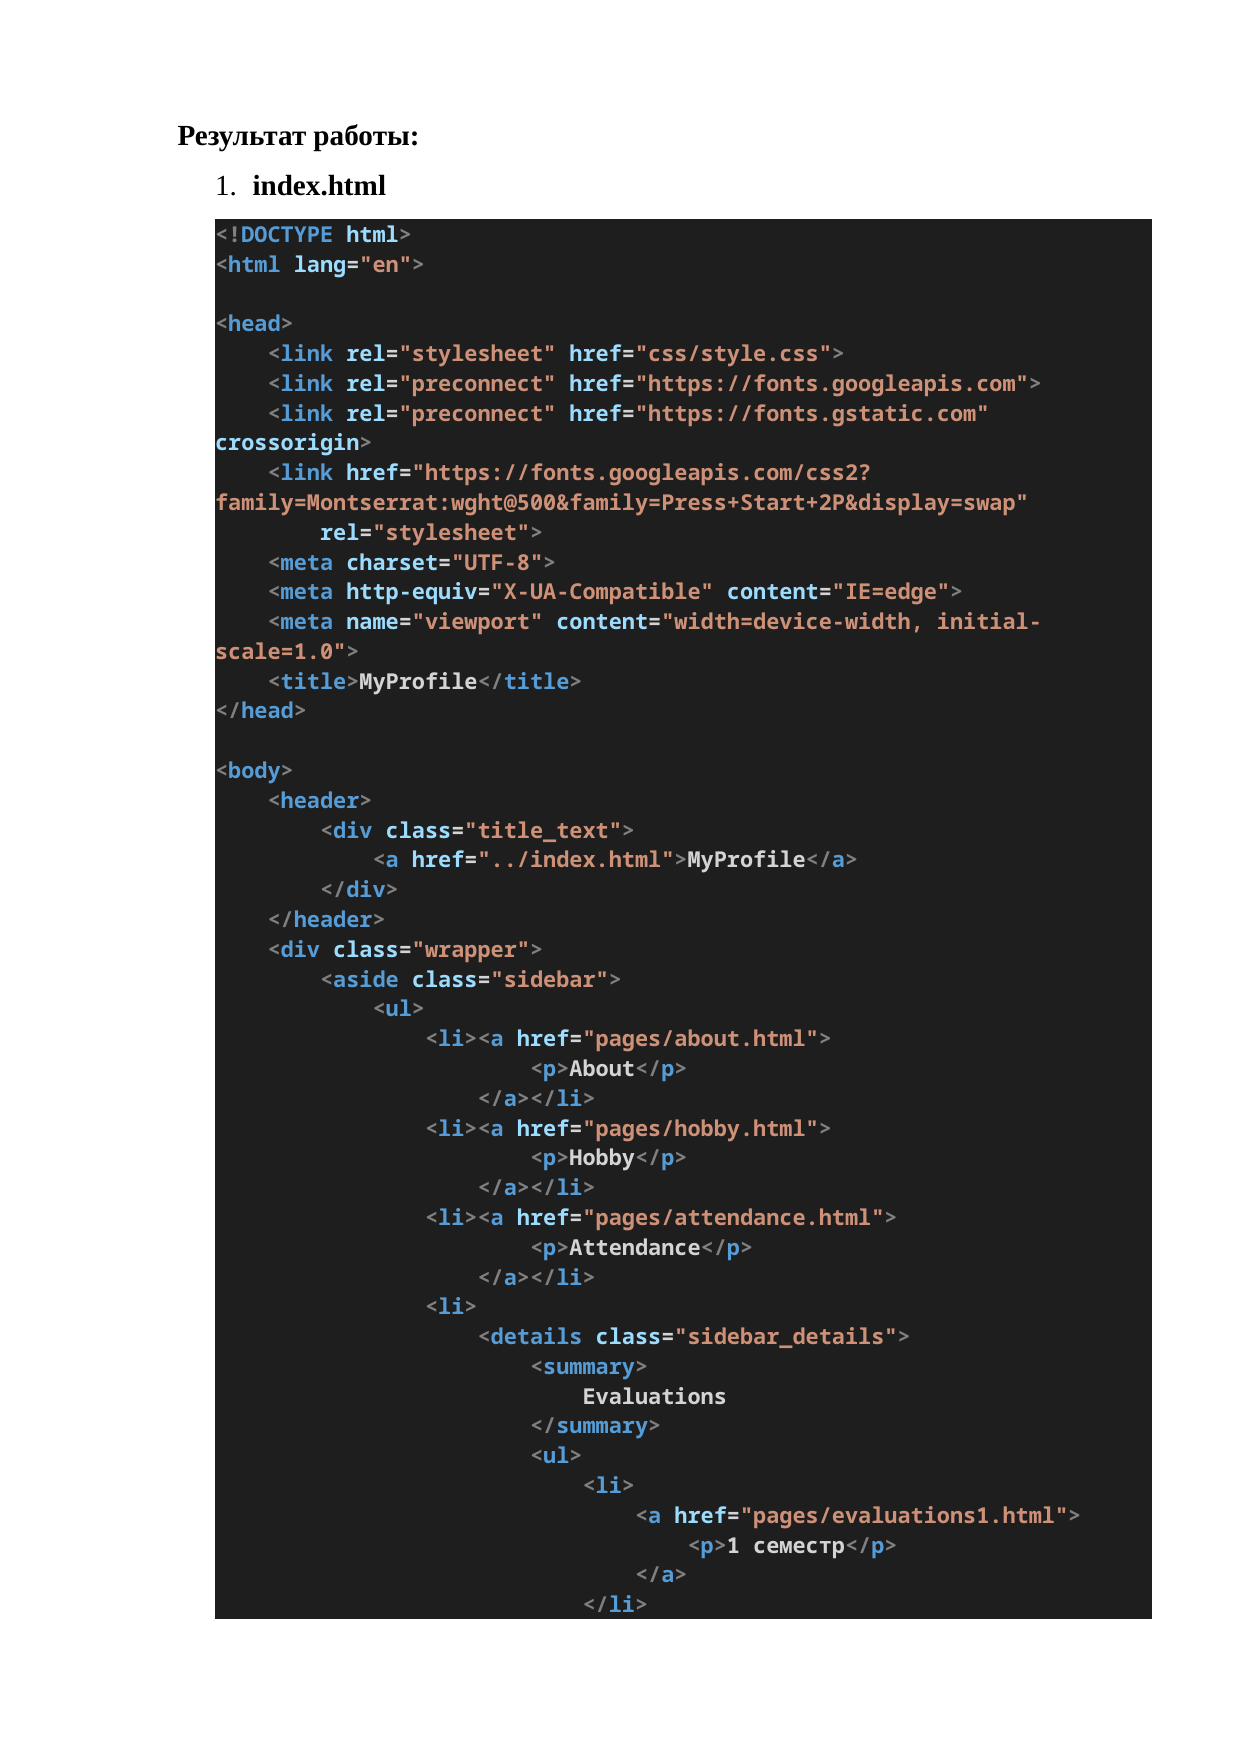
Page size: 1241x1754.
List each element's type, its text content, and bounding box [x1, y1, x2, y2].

text <html lang="en"> [215, 248, 1152, 278]
list index.html [215, 168, 1152, 202]
text <li><a href="pages/hobby.html"> [215, 1112, 1152, 1142]
text <header> [215, 785, 1152, 814]
text </a> [215, 1559, 1152, 1589]
text <link href="https://fonts.googleapis.com/css2?family=Montserrat:wght@500&family=Press+Start+2P&display=swap" [215, 457, 1152, 517]
text </header> [215, 904, 1152, 934]
text Результат работы: [177, 118, 1152, 152]
text <link rel="preconnect" href="https://fonts.gstatic.com" crossorigin> [215, 397, 1152, 457]
text <p>About</p> [215, 1053, 1152, 1083]
text <p>Hobby</p> [215, 1142, 1152, 1172]
text <p>Attendance</p> [215, 1232, 1152, 1261]
text <title>MyProfile</title> [215, 666, 1152, 695]
text <li> [215, 1291, 1152, 1321]
text <ul> [215, 993, 1152, 1023]
text <li><a href="pages/attendance.html"> [215, 1202, 1152, 1232]
text </a></li> [215, 1172, 1152, 1202]
text <details class="sidebar_details"> [215, 1321, 1152, 1351]
text <div class="title_text"> [215, 814, 1152, 844]
text </head> [215, 695, 1152, 725]
text Evaluations [215, 1381, 1152, 1410]
text </summary> [215, 1410, 1152, 1440]
text <li><a href="pages/about.html"> [215, 1023, 1152, 1053]
text <meta name="viewport" content="width=device-width, initial-scale=1.0"> [215, 606, 1152, 666]
text <meta http-equiv="X-UA-Compatible" content="IE=edge"> [215, 576, 1152, 606]
text <head> [215, 308, 1152, 338]
text rel="stylesheet"> [215, 517, 1152, 546]
text <meta charset="UTF-8"> [215, 546, 1152, 576]
text <a href="../index.html">MyProfile</a> [215, 844, 1152, 874]
text <ul> [215, 1440, 1152, 1470]
text <p>1 семестр</p> [215, 1529, 1152, 1559]
text <aside class="sidebar"> [215, 963, 1152, 993]
text <a href="pages/evaluations1.html"> [215, 1500, 1152, 1529]
text </li> [215, 1589, 1152, 1619]
text </a></li> [215, 1083, 1152, 1112]
text <li> [215, 1470, 1152, 1500]
text <summary> [215, 1351, 1152, 1381]
text </div> [215, 874, 1152, 904]
text <link rel="preconnect" href="https://fonts.googleapis.com"> [215, 368, 1152, 397]
text <!DOCTYPE html> [215, 219, 1152, 248]
text <link rel="stylesheet" href="css/style.css"> [215, 338, 1152, 368]
text <body> [215, 755, 1152, 785]
text </a></li> [215, 1261, 1152, 1291]
text <div class="wrapper"> [215, 934, 1152, 963]
